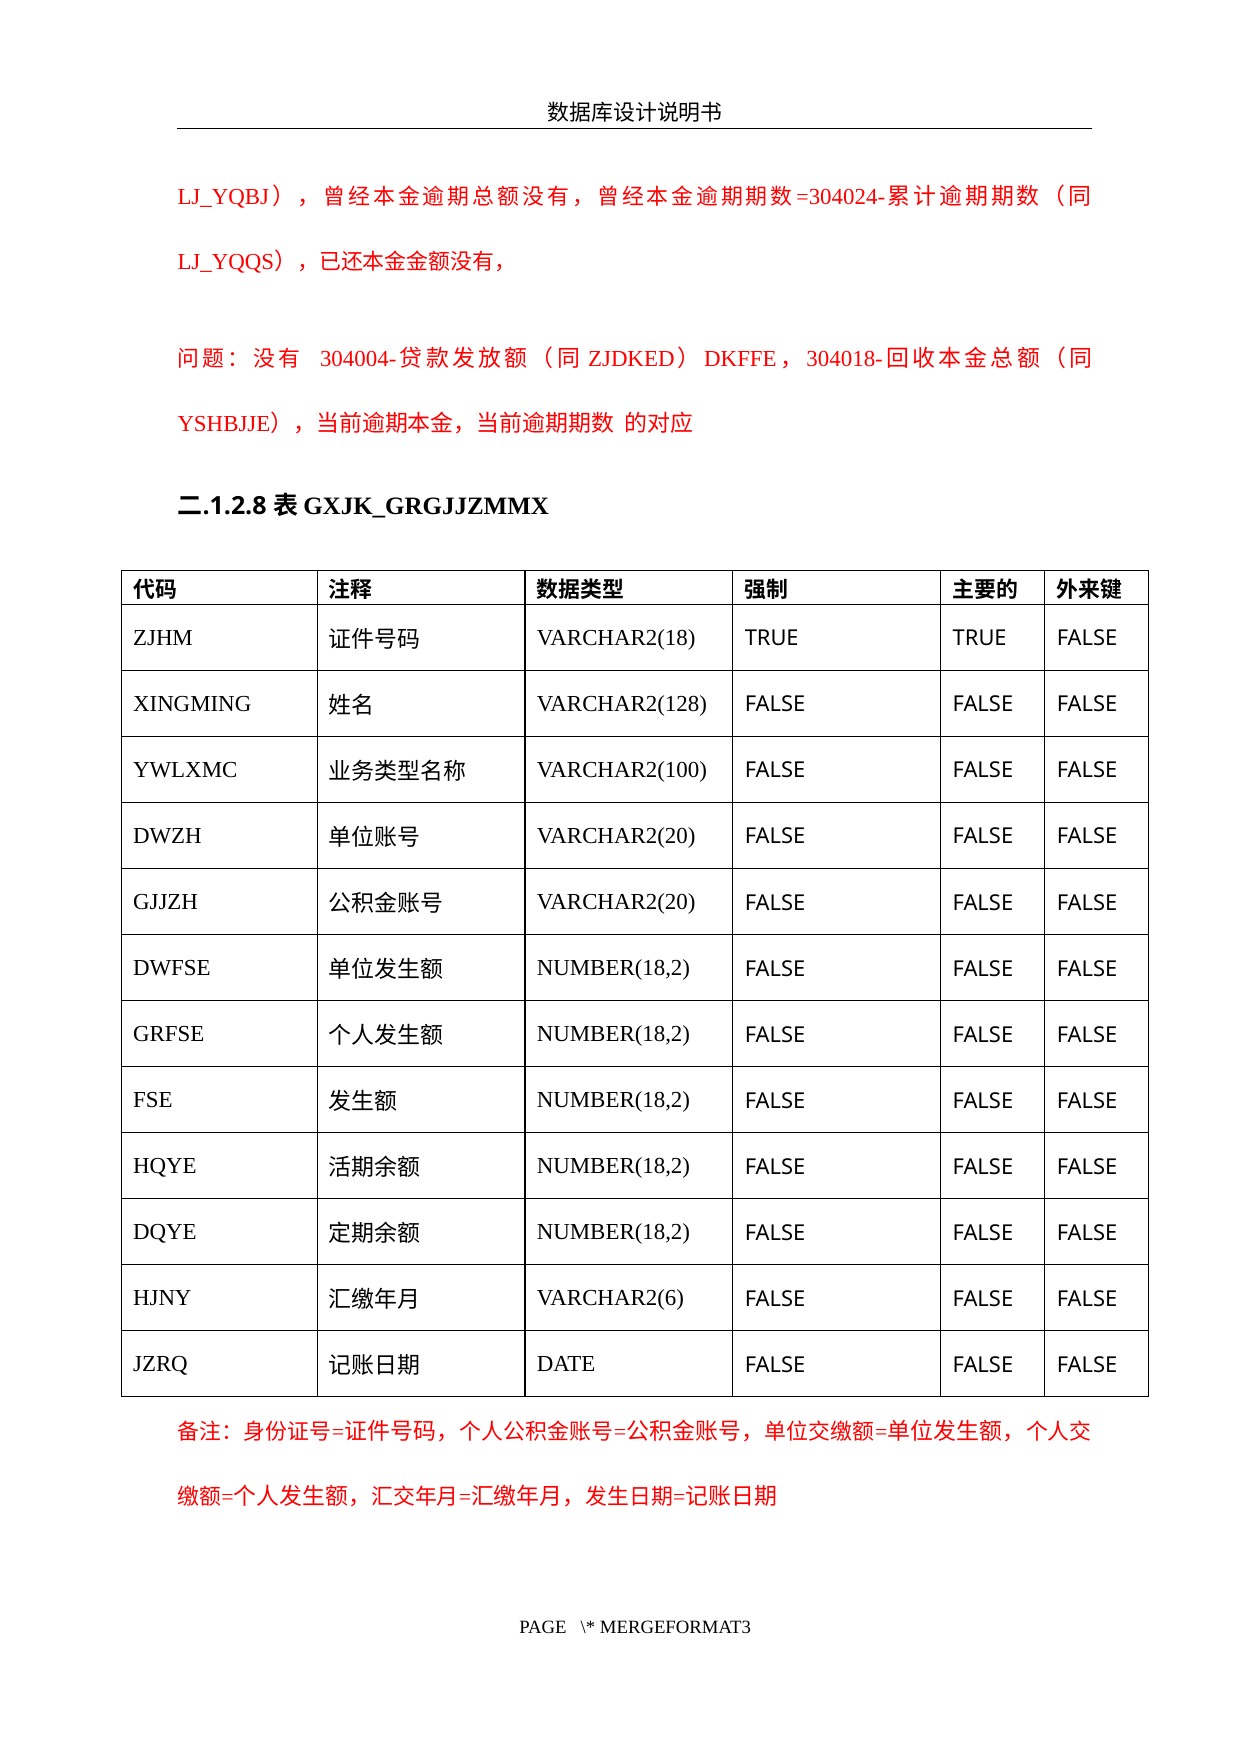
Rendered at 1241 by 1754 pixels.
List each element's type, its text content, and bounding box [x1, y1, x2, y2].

table_cell FALSE [1045, 803, 1148, 868]
table_cell FALSE [1045, 869, 1148, 934]
table_cell TRUE [733, 605, 940, 670]
table_cell FALSE [733, 935, 940, 1000]
table_cell FALSE [1045, 1001, 1148, 1066]
table_cell TRUE [941, 605, 1044, 670]
table_cell NUMBER(18,2) [526, 1199, 732, 1264]
table_cell JZRQ [122, 1331, 317, 1396]
table_cell GRFSE [122, 1001, 317, 1066]
table_cell 业务类型名称 [318, 737, 524, 802]
table_cell VARCHAR2(20) [526, 869, 732, 934]
table_header 强制 [733, 571, 940, 604]
table_cell DWFSE [122, 935, 317, 1000]
table_cell DQYE [122, 1199, 317, 1264]
table_cell 汇缴年月 [318, 1265, 524, 1330]
table_cell 活期余额 [318, 1133, 524, 1198]
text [177, 162, 1092, 292]
table_cell FALSE [941, 1133, 1044, 1198]
table_cell 单位账号 [318, 803, 524, 868]
table_cell FALSE [733, 1265, 940, 1330]
table_cell VARCHAR2(128) [526, 671, 732, 736]
table_cell HQYE [122, 1133, 317, 1198]
table_cell 证件号码 [318, 605, 524, 670]
table_cell NUMBER(18,2) [526, 935, 732, 1000]
table_cell FALSE [941, 869, 1044, 934]
table_cell 定期余额 [318, 1199, 524, 1264]
table_cell VARCHAR2(18) [526, 605, 732, 670]
table_cell GJJZH [122, 869, 317, 934]
table_cell FSE [122, 1067, 317, 1132]
table_header 数据类型 [526, 571, 732, 604]
table_cell FALSE [941, 1199, 1044, 1264]
table_cell VARCHAR2(6) [526, 1265, 732, 1330]
table_cell 单位发生额 [318, 935, 524, 1000]
table_cell ZJHM [122, 605, 317, 670]
table_cell NUMBER(18,2) [526, 1067, 732, 1132]
table_cell NUMBER(18,2) [526, 1001, 732, 1066]
table_cell DATE [526, 1331, 732, 1396]
table_cell FALSE [941, 935, 1044, 1000]
table_cell FALSE [733, 1331, 940, 1396]
table_cell FALSE [733, 1001, 940, 1066]
table_cell 个人发生额 [318, 1001, 524, 1066]
table_cell FALSE [1045, 1265, 1148, 1330]
table_header 注释 [318, 571, 524, 604]
table_cell FALSE [941, 1001, 1044, 1066]
table_cell VARCHAR2(100) [526, 737, 732, 802]
table_cell FALSE [733, 869, 940, 934]
table_cell FALSE [1045, 1133, 1148, 1198]
table_cell FALSE [941, 803, 1044, 868]
table_cell FALSE [1045, 1199, 1148, 1264]
table_header 外来键 [1045, 571, 1148, 604]
table_cell FALSE [941, 1331, 1044, 1396]
table_cell FALSE [733, 1199, 940, 1264]
table_cell 记账日期 [318, 1331, 524, 1396]
table_cell FALSE [941, 1265, 1044, 1330]
table_cell FALSE [1045, 737, 1148, 802]
table_header 代码 [122, 571, 317, 604]
table_cell FALSE [941, 737, 1044, 802]
table_cell VARCHAR2(20) [526, 803, 732, 868]
table_header 主要的 [941, 571, 1044, 604]
table_cell FALSE [941, 1067, 1044, 1132]
table_cell FALSE [733, 671, 940, 736]
table_cell FALSE [733, 803, 940, 868]
subtitle 表GXJK_GRGJJZMMX [177, 471, 1092, 536]
text 备注：身份证号=证件号码，个人公积金账号=公积金账号，单位交缴额=单位发生额，个人交缴额=个人发生额，汇交年月=汇缴年月，发生日期=记账日期 [177, 1397, 1092, 1527]
text 问题：没有 304004-贷款发放额（同ZJDKED）DKFFE，304018-回收本金总额（同YSHBJJE），当前逾期本金，当前逾期期数 的对应 [177, 324, 1092, 454]
table_cell HJNY [122, 1265, 317, 1330]
table_cell FALSE [733, 737, 940, 802]
table_cell NUMBER(18,2) [526, 1133, 732, 1198]
table_cell FALSE [733, 1133, 940, 1198]
table_cell 公积金账号 [318, 869, 524, 934]
table_cell DWZH [122, 803, 317, 868]
table_cell FALSE [1045, 1067, 1148, 1132]
table_cell FALSE [1045, 935, 1148, 1000]
table_cell FALSE [941, 671, 1044, 736]
table_cell YWLXMC [122, 737, 317, 802]
table_cell FALSE [733, 1067, 940, 1132]
table_cell FALSE [1045, 671, 1148, 736]
table_cell XINGMING [122, 671, 317, 736]
table_cell FALSE [1045, 1331, 1148, 1396]
table_cell 发生额 [318, 1067, 524, 1132]
table_cell 姓名 [318, 671, 524, 736]
table_cell FALSE [1045, 605, 1148, 670]
